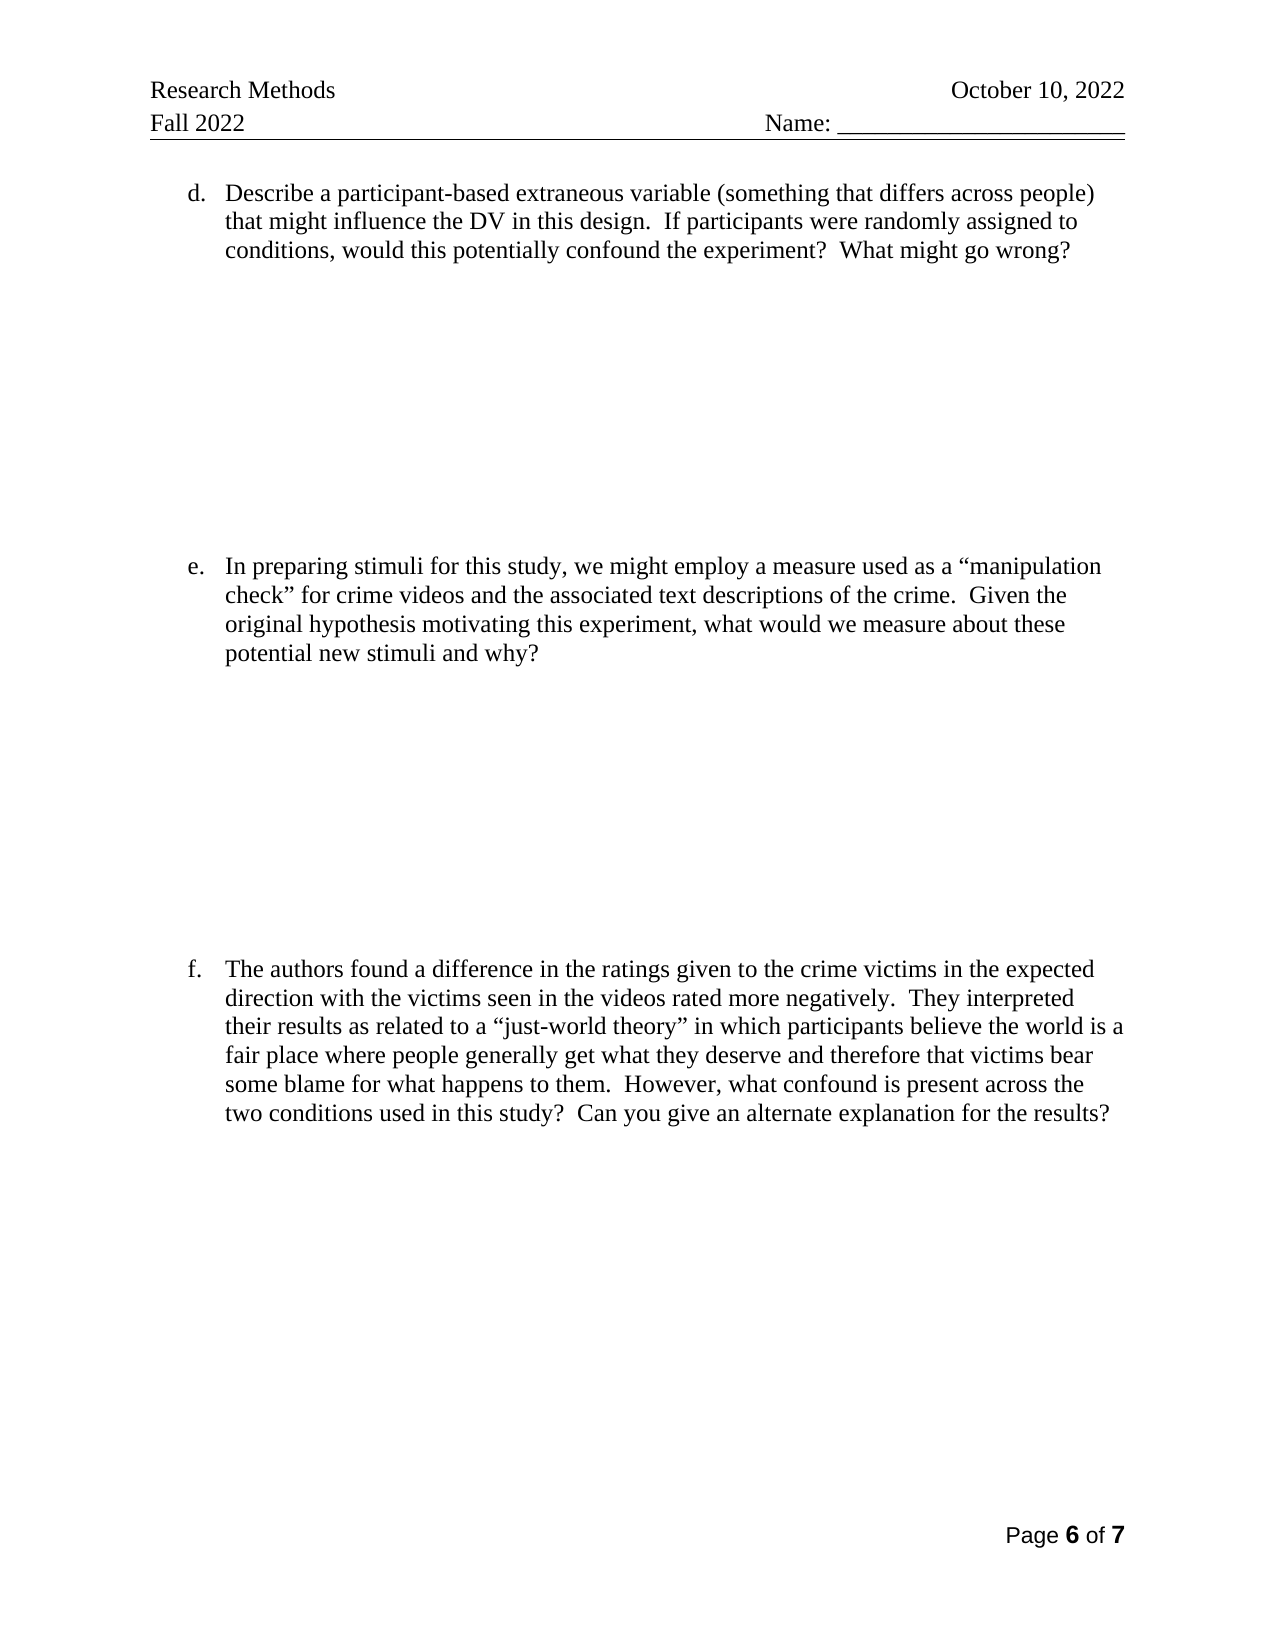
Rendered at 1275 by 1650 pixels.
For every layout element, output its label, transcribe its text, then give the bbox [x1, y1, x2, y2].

list In preparing stimuli for this study, we might employ a measure used as a “manipulation check” for crime videos and the associated text descriptions of the crime. Given the original hypothesis motivating this experiment, what would we measure about these potential new stimuli and why? [187, 551, 1125, 666]
list Describe a participant-based extraneous variable (something that differs across people) that might influence the DV in this design. If participants were randomly assigned to conditions, would this potentially confound the experiment? What might go wrong? [187, 178, 1125, 264]
list The authors found a difference in the ratings given to the crime victims in the expected direction with the victims seen in the videos rated more negatively. They interpreted their results as related to a “just-world theory” in which participants believe the world is a fair place where people generally get what they deserve and therefore that victims bear some blame for what happens to them. However, what confound is present across the two conditions used in this study? Can you give an alternate explanation for the results? [187, 954, 1125, 1126]
